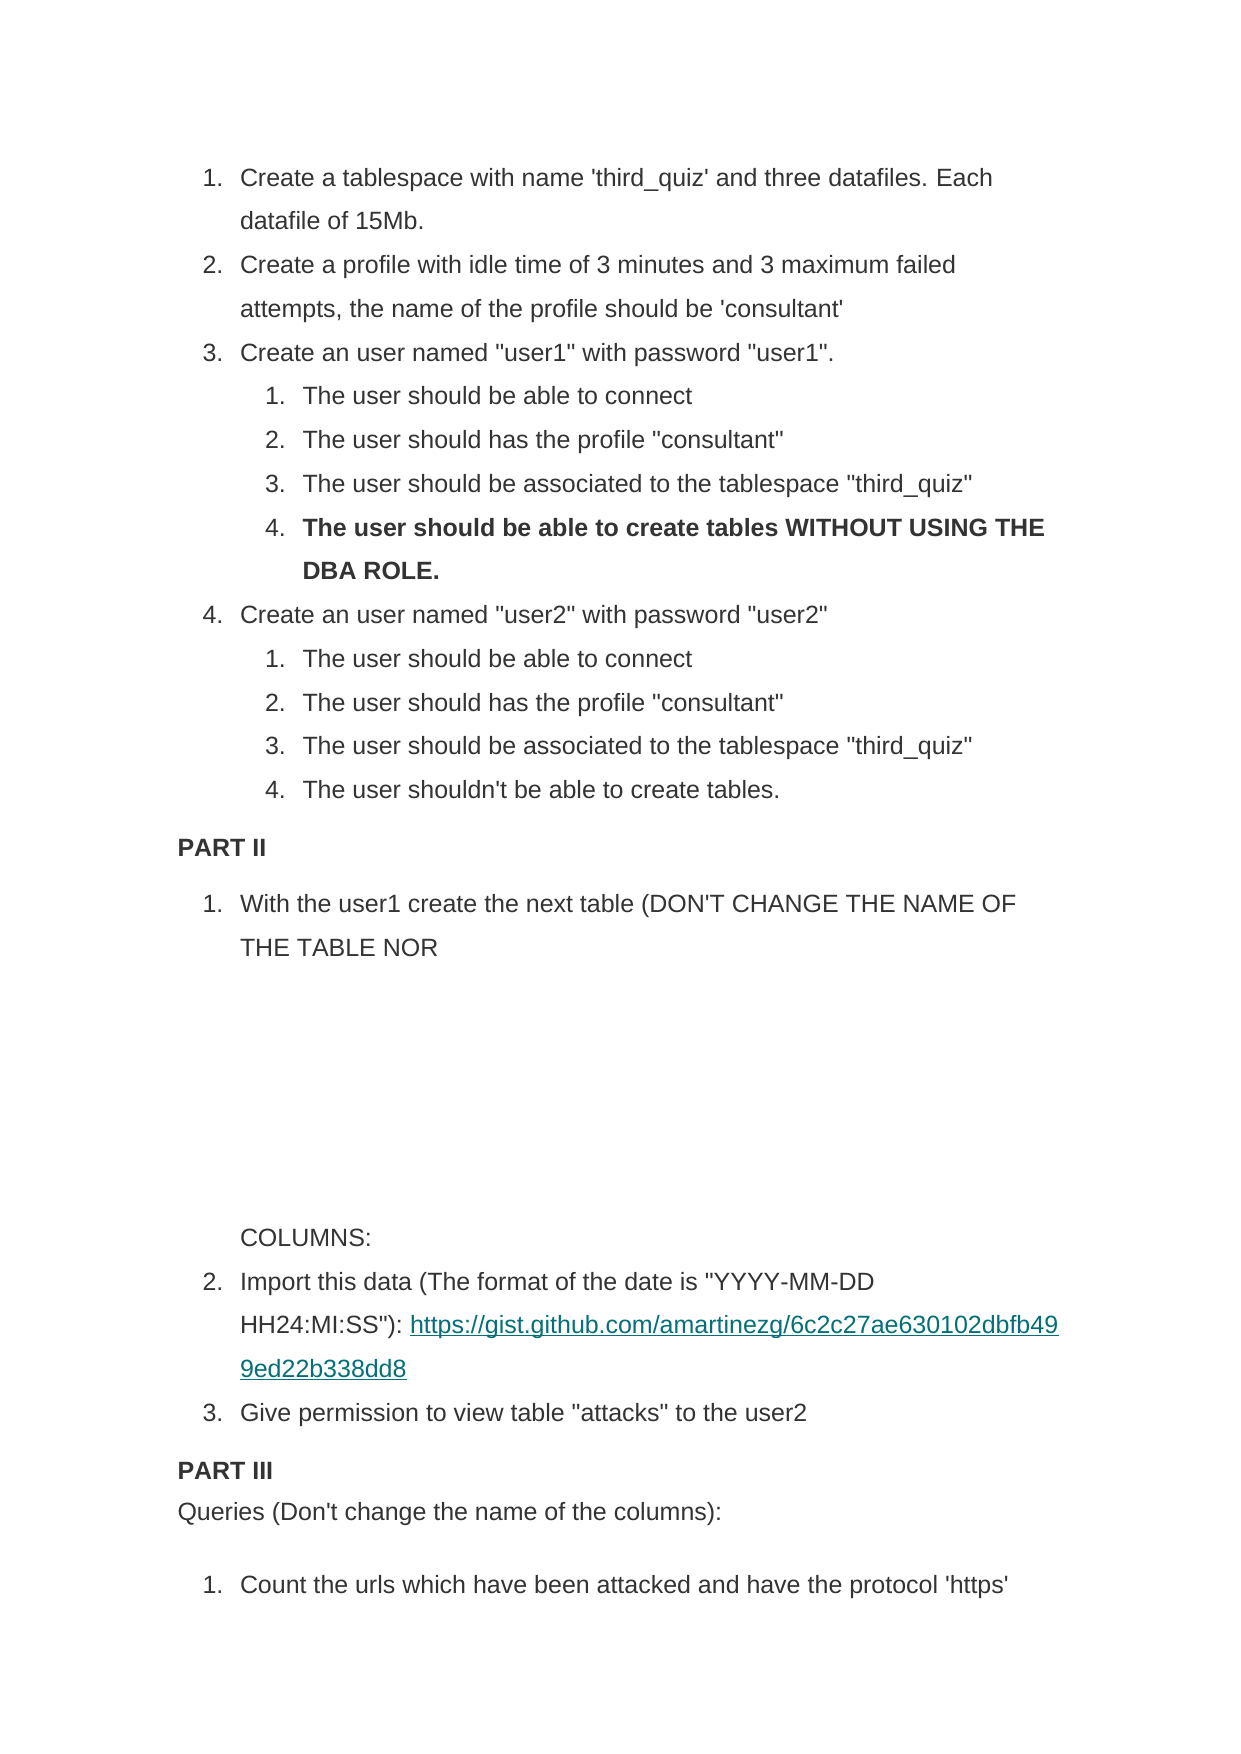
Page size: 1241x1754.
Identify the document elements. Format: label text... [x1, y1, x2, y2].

list Create an user named "user1" with password "user1". [202, 323, 1063, 366]
list Give permission to view table "attacks" to the user2 [202, 1383, 1063, 1427]
list Create an user named "user2" with password "user2" [202, 585, 1063, 629]
list The user shouldn't be able to create tables. [265, 760, 1063, 804]
list The user should be able to create tables WITHOUT USING THE DBA ROLE. [265, 498, 1063, 585]
list The user should has the profile "consultant" [265, 673, 1063, 716]
list The user should be able to connect [265, 629, 1063, 673]
text Queries (Don't change the name of the columns): [177, 1497, 1063, 1526]
list Create a profile with idle time of 3 minutes and 3 maximum failed attempts, the name of the profile should be 'consultant' [202, 235, 1063, 323]
list The user should be able to connect [265, 366, 1063, 410]
list The user should be associated to the tablespace "third_quiz" [265, 716, 1063, 760]
list Import this data (The format of the date is "YYYY-MM-DD HH24:MI:SS"): https://gist.github.com/amartinezg/6c2c27ae630102dbfb499ed22b338dd8 [202, 1252, 1063, 1383]
text PART III [177, 1456, 1063, 1484]
list The user should be associated to the tablespace "third_quiz" [265, 454, 1063, 498]
list With the user1 create the next table (DON'T CHANGE THE NAME OF THE TABLE NOR COLUMNS: [202, 874, 1063, 1252]
text PART II [177, 833, 1063, 862]
list Create a tablespace with name 'third_quiz' and three datafiles. Each datafile of 15Mb. [202, 148, 1063, 235]
list Count the urls which have been attacked and have the protocol 'https' [202, 1555, 1063, 1599]
list The user should has the profile "consultant" [265, 410, 1063, 454]
